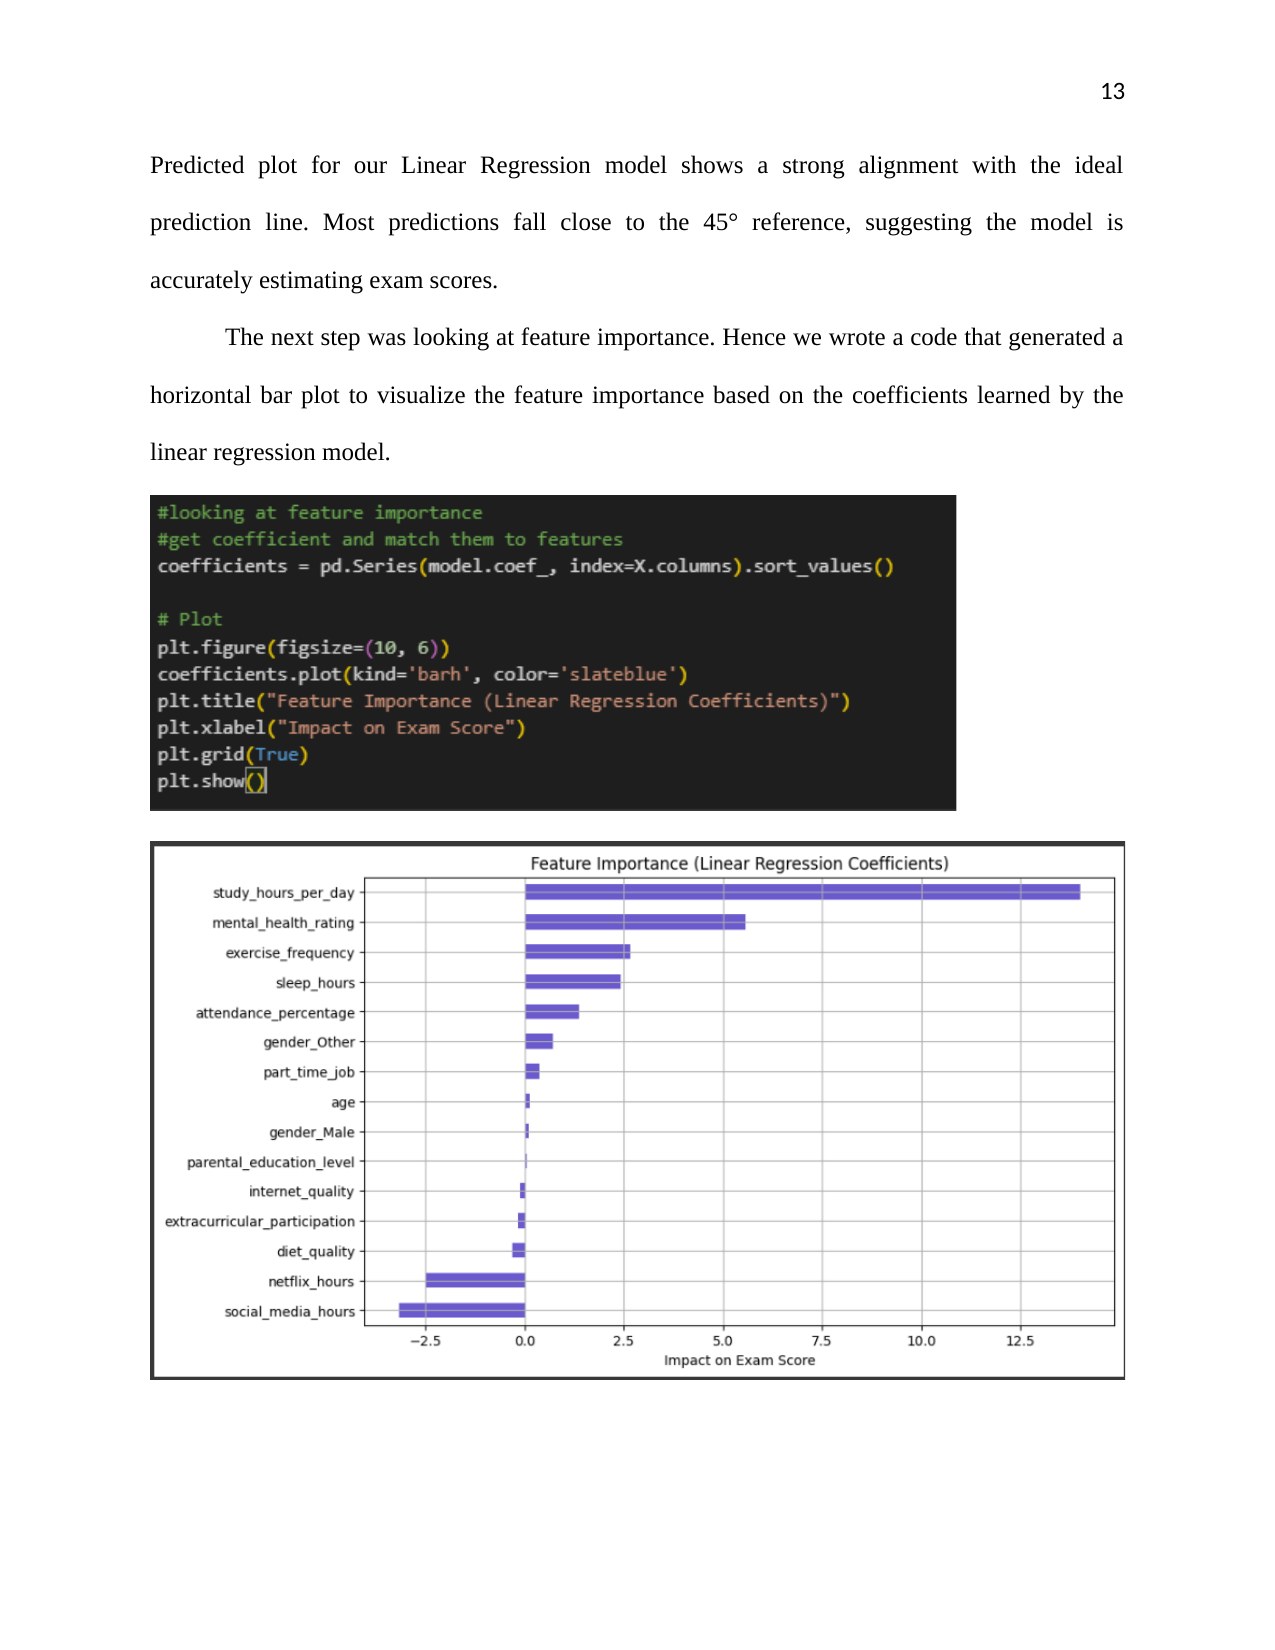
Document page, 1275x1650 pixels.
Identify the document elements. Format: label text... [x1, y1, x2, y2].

picture [150, 495, 957, 811]
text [150, 150, 1125, 294]
text The next step was looking at feature importance. Hence we wrote a code that generated a horizontal bar plot to visualize the feature importance based on the coefficients learned by the linear regression model. [150, 322, 1125, 466]
picture [150, 841, 1125, 1380]
